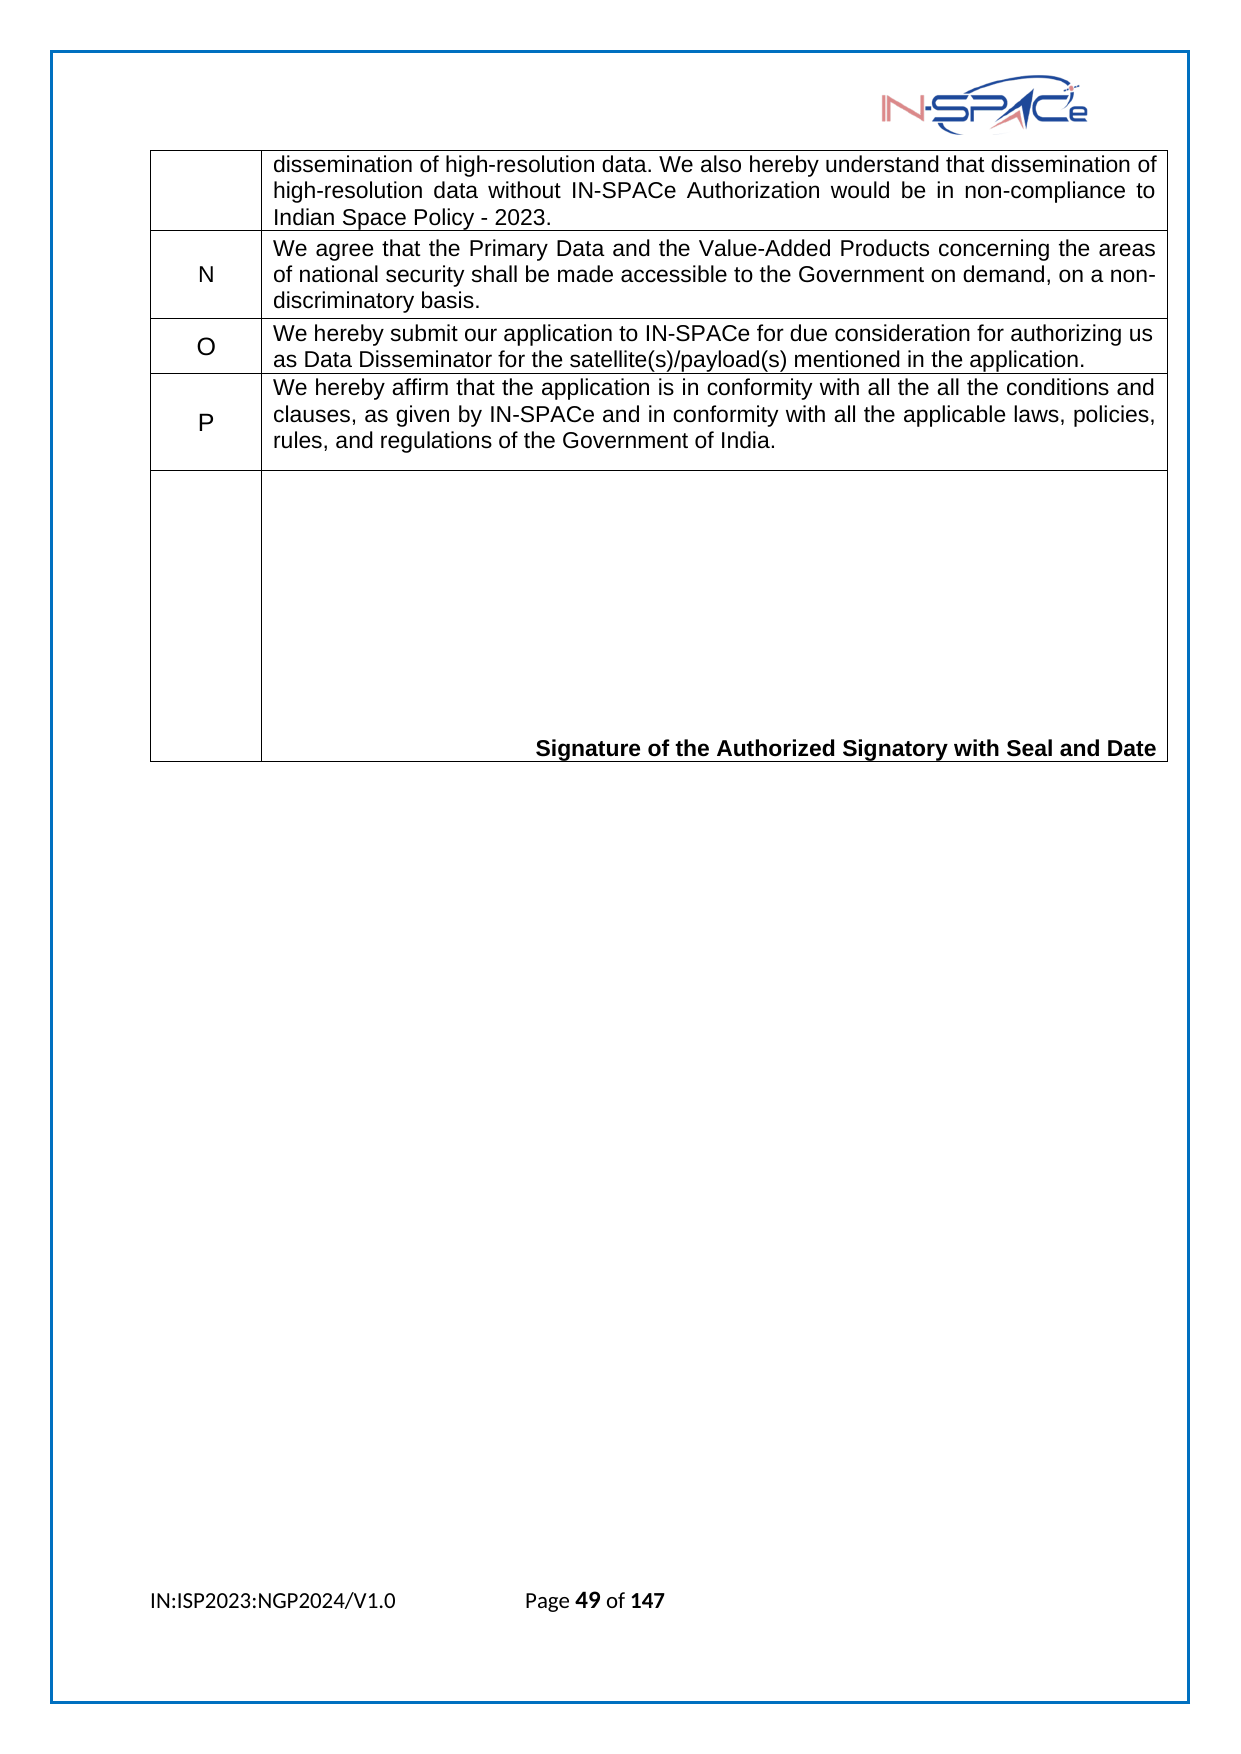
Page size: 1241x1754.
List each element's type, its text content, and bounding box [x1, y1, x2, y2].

table_cell Signature of the Authorized Signatory with Seal and Date [262, 471, 1167, 761]
picture [879, 74, 1089, 134]
table_cell N [151, 231, 261, 318]
table_cell M [151, 151, 261, 230]
table_cell P [151, 374, 261, 470]
table_cell O [151, 319, 261, 373]
table_cell We hereby submit our application to IN-SPACe for due consideration for authorizing us as Data Disseminator for the satellite(s)/payload(s) mentioned in the application. [262, 319, 1167, 373]
table_cell We hereby affirm that the application is in conformity with all the all the conditions and clauses, as given by IN-SPACe and in conformity with all the applicable laws, policies, rules, and regulations of the Government of India. [262, 374, 1167, 470]
table_cell [151, 471, 261, 761]
table_cell We agree that the Primary Data and the Value-Added Products concerning the areas of national security shall be made accessible to the Government on demand, on a non-discriminatory basis. [262, 231, 1167, 318]
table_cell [262, 151, 1167, 230]
